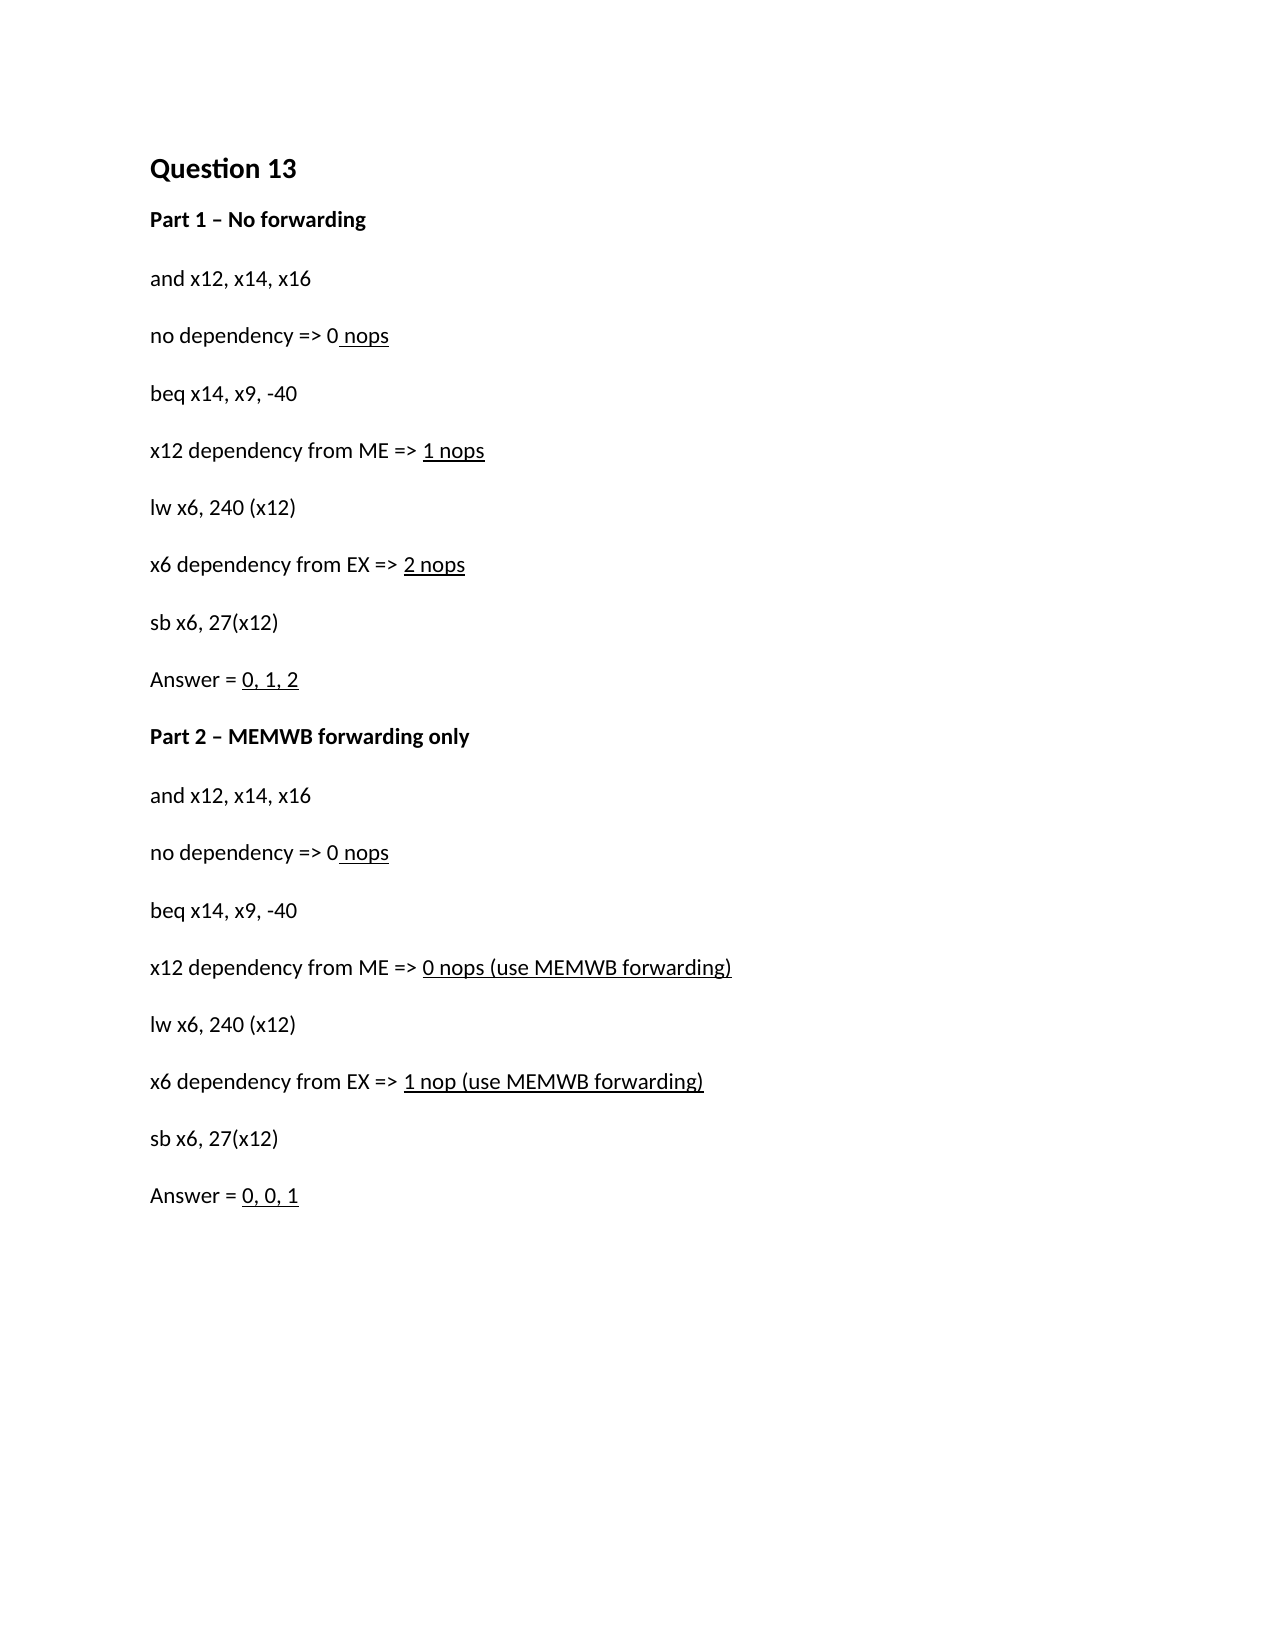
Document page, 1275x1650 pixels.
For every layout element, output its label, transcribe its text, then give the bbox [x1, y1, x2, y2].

text and x12, x14, x16 [150, 781, 1125, 809]
text sb x6, 27(x12) [150, 608, 1125, 636]
text Part 2 – MEMWB forwarding only [150, 722, 1125, 750]
text no dependency => 0 nops [150, 838, 1125, 867]
text lw x6, 240 (x12) [150, 493, 1125, 521]
text Question 13 [150, 150, 1125, 186]
text x12 dependency from ME => 1 nops [150, 436, 1125, 464]
text Answer = 0, 0, 1 [150, 1182, 1125, 1210]
text sb x6, 27(x12) [150, 1124, 1125, 1152]
text x12 dependency from ME => 0 nops (use MEMWB forwarding) [150, 953, 1125, 981]
text Part 1 – No forwarding [150, 205, 1125, 233]
text and x12, x14, x16 [150, 264, 1125, 292]
text x6 dependency from EX => 1 nop (use MEMWB forwarding) [150, 1067, 1125, 1095]
text lw x6, 240 (x12) [150, 1010, 1125, 1038]
text no dependency => 0 nops [150, 322, 1125, 350]
text Answer = 0, 1, 2 [150, 665, 1125, 693]
text beq x14, x9, -40 [150, 379, 1125, 407]
text beq x14, x9, -40 [150, 896, 1125, 924]
text x6 dependency from EX => 2 nops [150, 550, 1125, 578]
